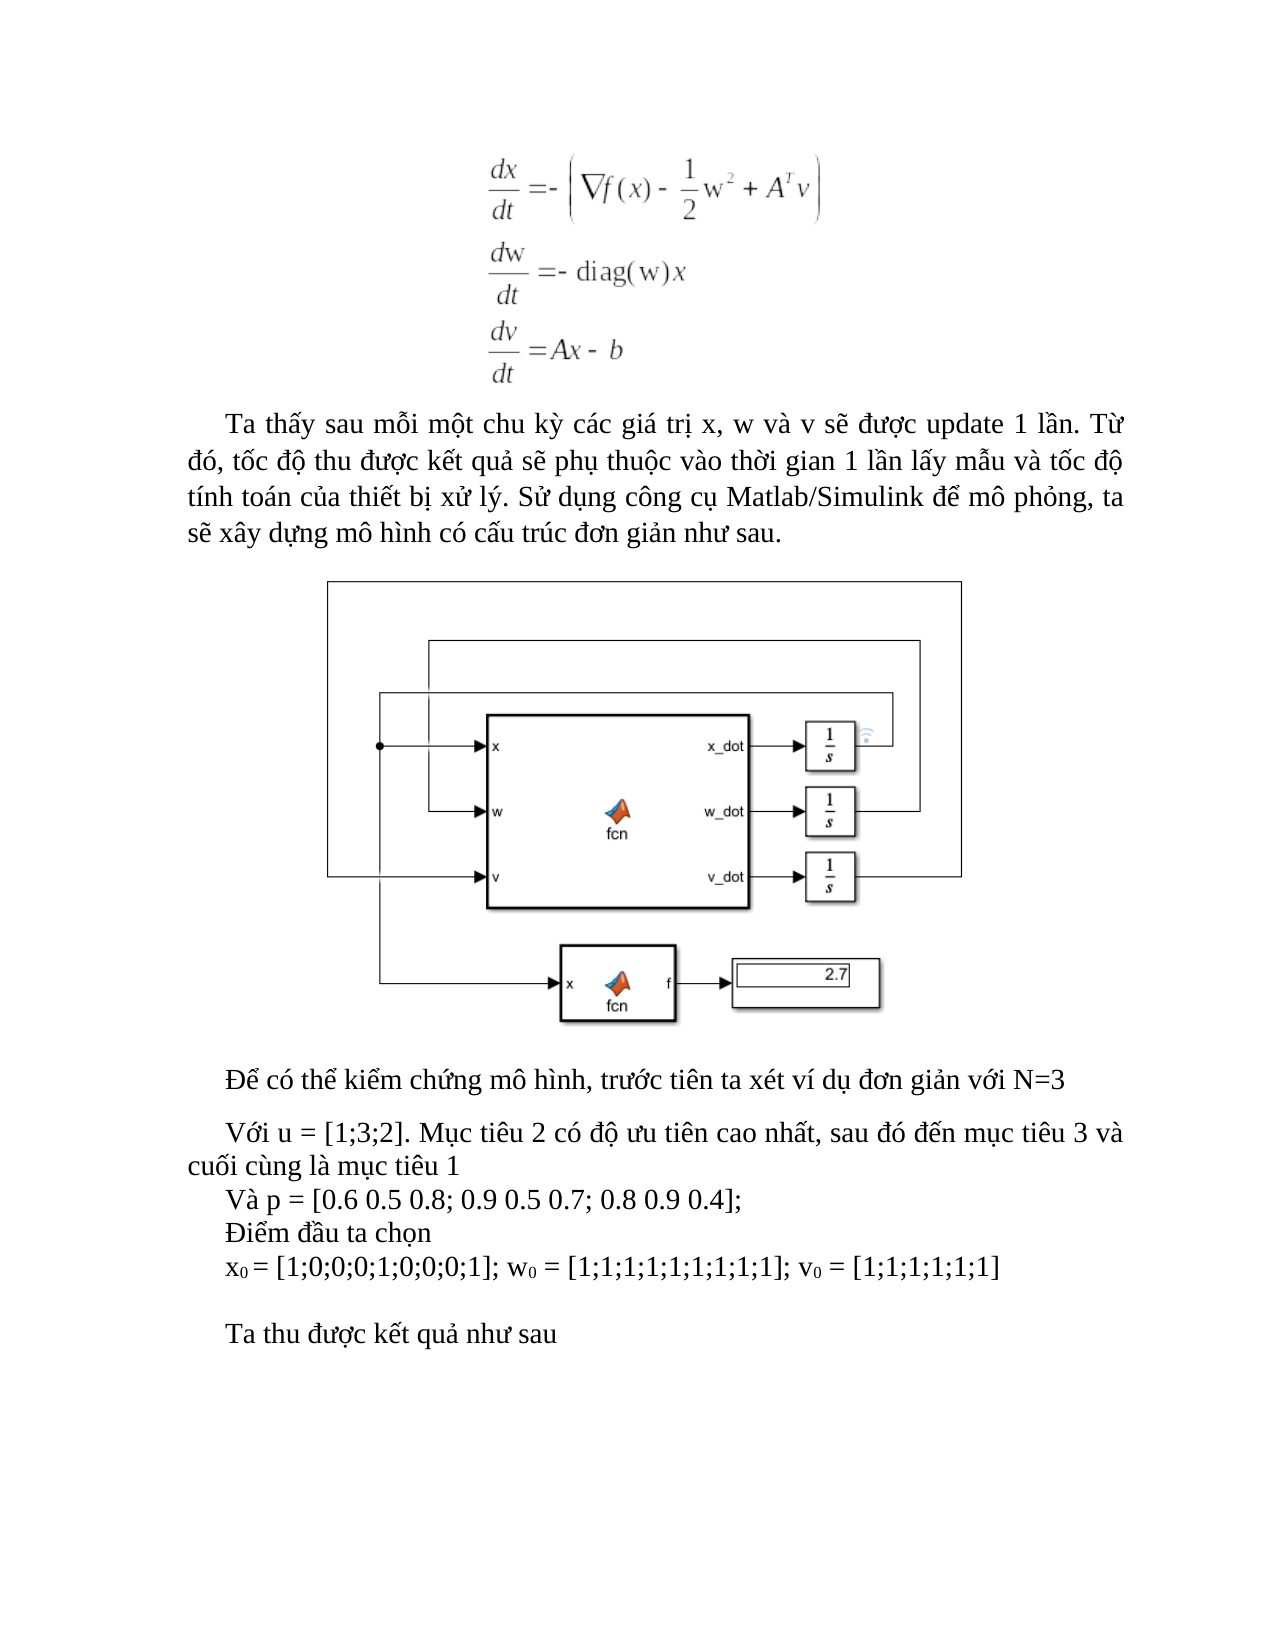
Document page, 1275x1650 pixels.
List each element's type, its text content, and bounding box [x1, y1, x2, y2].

text Ta thu được kết quả như sau [187, 1316, 1125, 1349]
text Ta thấy sau mỗi một chu kỳ các giá trị x, w và v sẽ được update 1 lần. Từ đó, tốc độ thu được kết quả sẽ phụ thuộc vào thời gian 1 lần lấy mẫu và tốc độ tính toán của thiết bị xử lý. Sử dụng công cụ Matlab/Simulink để mô phỏng, ta sẽ xây dựng mô hình có cấu trúc đơn giản như sau. [187, 406, 1125, 548]
picture [302, 567, 1010, 1043]
text Để có thể kiểm chứng mô hình, trước tiên ta xét ví dụ đơn giản với N=3 [187, 1062, 1125, 1095]
text x0 = [1;0;0;0;1;0;0;0;1]; w0 = [1;1;1;1;1;1;1;1;1]; v0 = [1;1;1;1;1;1] [187, 1249, 1125, 1282]
text Với u = [1;3;2]. Mục tiêu 2 có độ ưu tiên cao nhất, sau đó đến mục tiêu 3 và cuối cùng là mục tiêu 1 [187, 1115, 1125, 1182]
text Và p = [0.6 0.5 0.8; 0.9 0.5 0.7; 0.8 0.9 0.4]; [187, 1182, 1125, 1215]
text Điểm đầu ta chọn [187, 1215, 1125, 1249]
